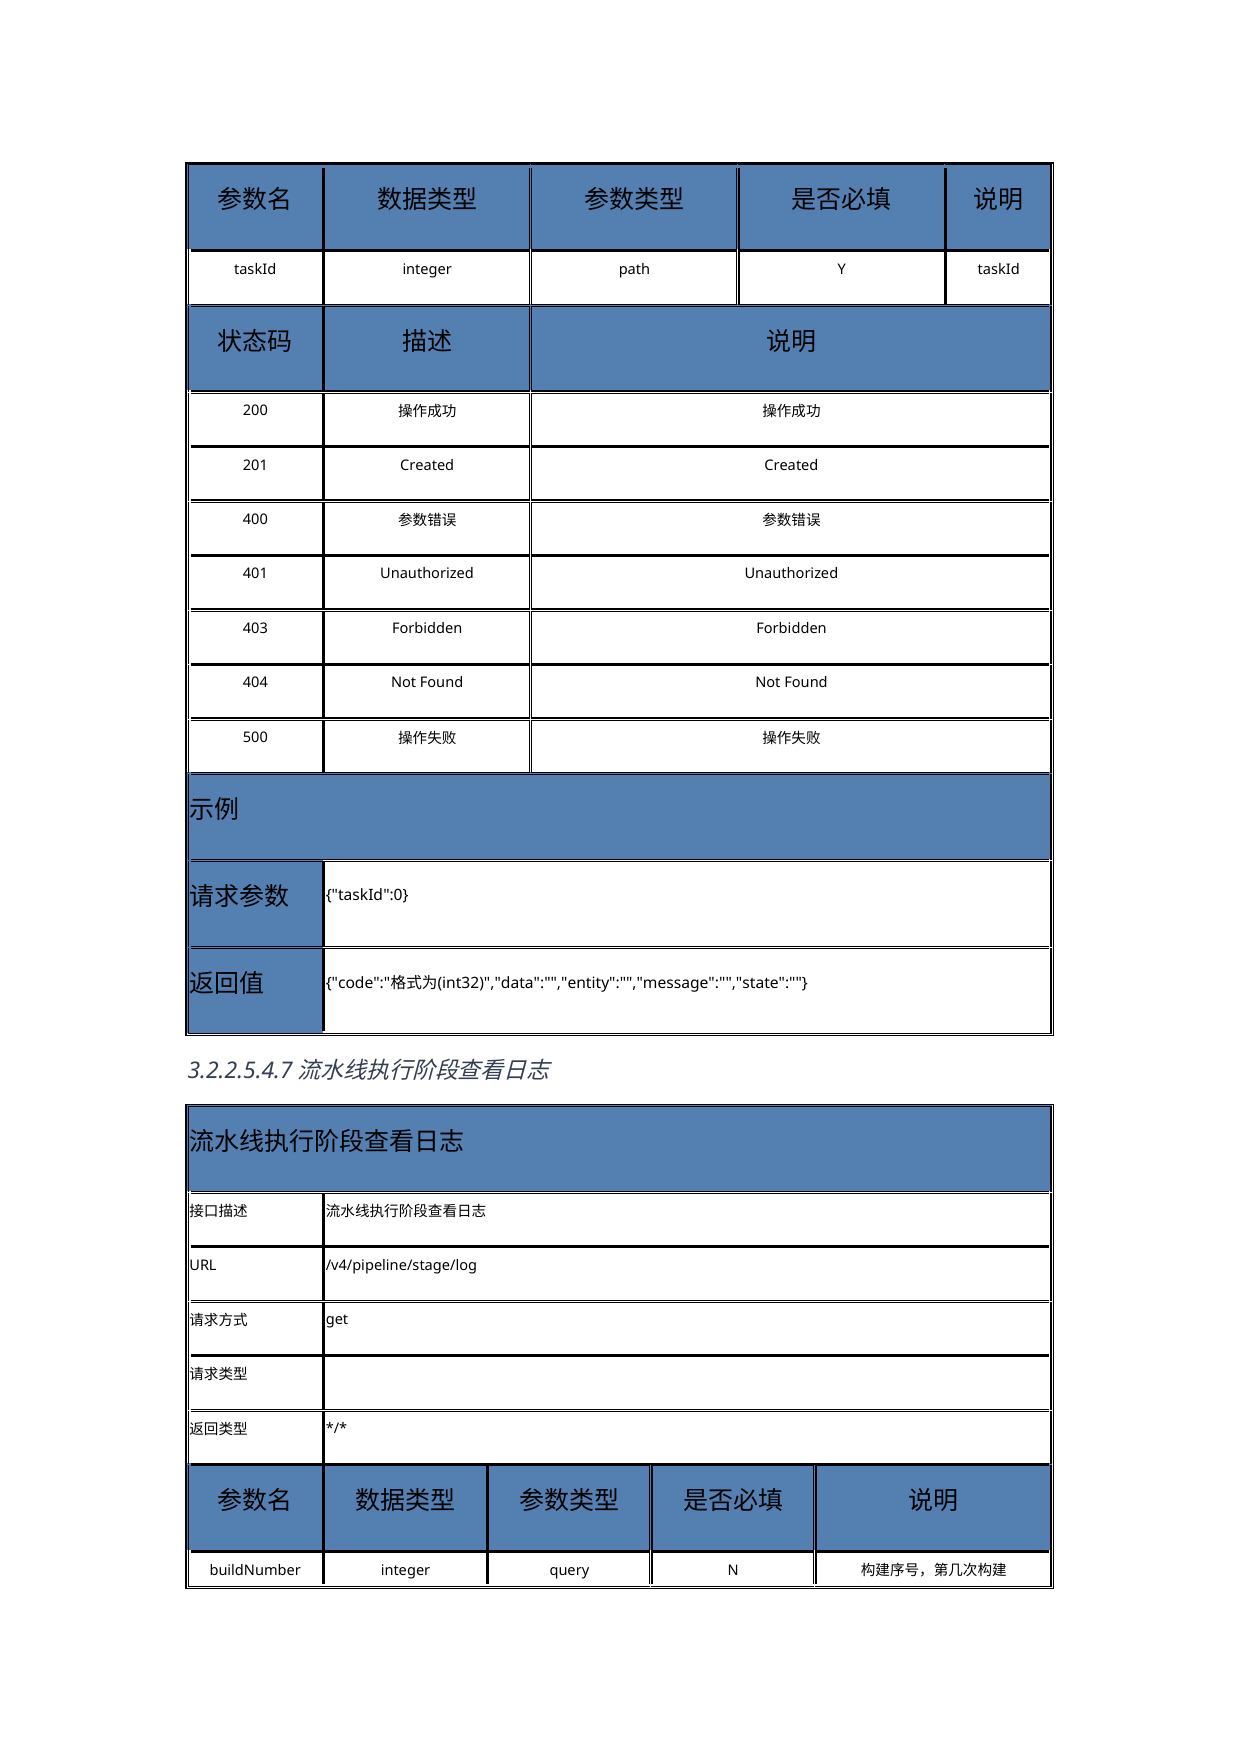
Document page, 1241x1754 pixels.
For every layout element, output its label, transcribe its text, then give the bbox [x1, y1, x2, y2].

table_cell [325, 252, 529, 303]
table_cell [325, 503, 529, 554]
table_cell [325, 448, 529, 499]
subtitle 3.2.2.5.4.7流水线执行阶段查看日志 [187, 1036, 1053, 1101]
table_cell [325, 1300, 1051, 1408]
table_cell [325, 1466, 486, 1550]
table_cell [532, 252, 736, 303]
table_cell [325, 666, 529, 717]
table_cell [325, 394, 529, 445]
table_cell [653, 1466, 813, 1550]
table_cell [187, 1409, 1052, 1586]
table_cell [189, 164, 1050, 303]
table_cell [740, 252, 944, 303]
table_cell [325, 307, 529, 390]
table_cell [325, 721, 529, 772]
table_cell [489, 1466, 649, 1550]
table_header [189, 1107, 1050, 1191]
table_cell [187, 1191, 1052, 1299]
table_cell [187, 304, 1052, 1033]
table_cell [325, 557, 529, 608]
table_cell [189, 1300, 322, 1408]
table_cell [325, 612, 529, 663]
